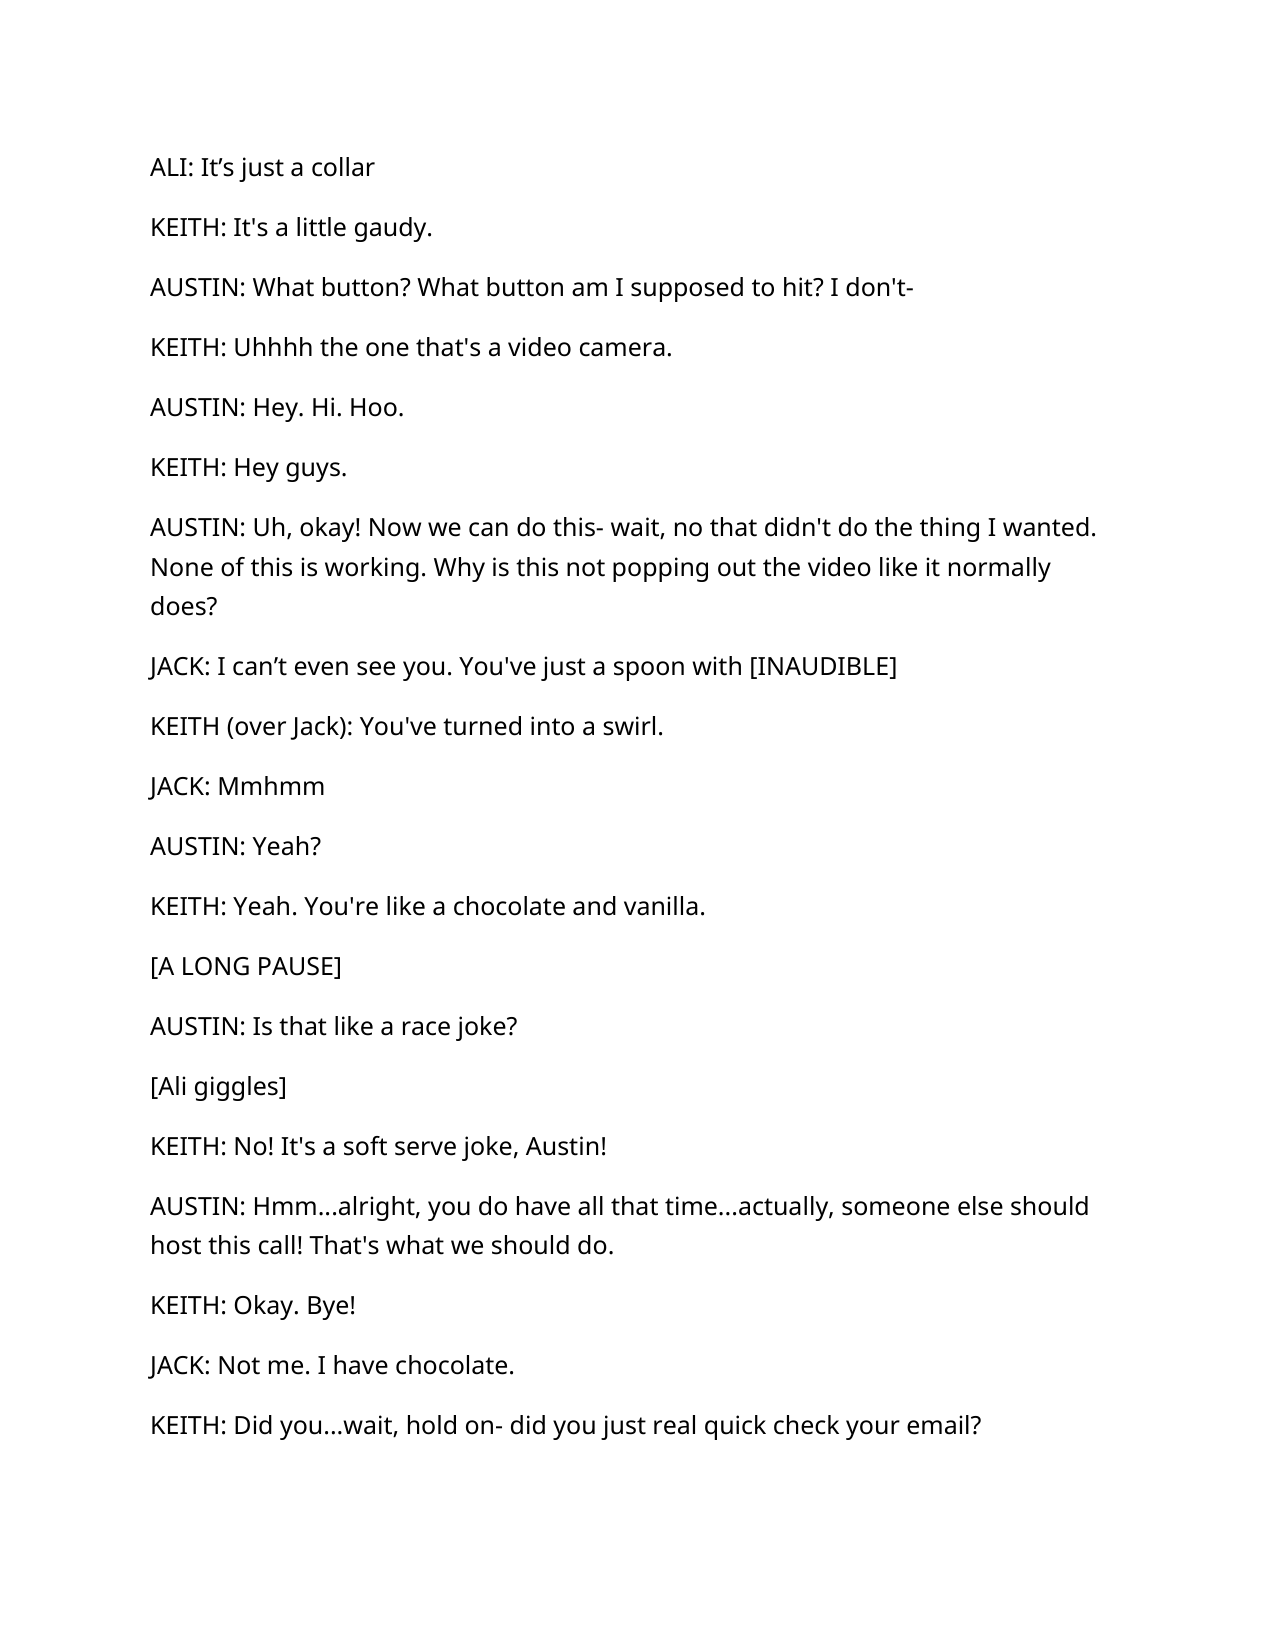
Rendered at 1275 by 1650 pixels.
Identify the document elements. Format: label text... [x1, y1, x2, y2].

text [Ali giggles] [150, 1068, 1125, 1102]
text KEITH: Hey guys. [150, 450, 1125, 484]
text AUSTIN: Is that like a race joke? [150, 1008, 1125, 1042]
text KEITH: Uhhhh the one that's a video camera. [150, 330, 1125, 364]
text KEITH: It's a little gaudy. [150, 210, 1125, 244]
text AUSTIN: Hmm...alright, you do have all that time...actually, someone else should host this call! That's what we should do. [150, 1188, 1125, 1262]
text JACK: Not me. I have chocolate. [150, 1347, 1125, 1382]
text [A LONG PAUSE] [150, 948, 1125, 982]
text KEITH: Okay. Bye! [150, 1287, 1125, 1322]
text JACK: I can’t even see you. You've just a spoon with [INAUDIBLE] [150, 648, 1125, 682]
text AUSTIN: Uh, okay! Now we can do this- wait, no that didn't do the thing I wanted. None of this is working. Why is this not popping out the video like it normally does? [150, 510, 1125, 622]
text AUSTIN: Hey. Hi. Hoo. [150, 390, 1125, 424]
text AUSTIN: What button? What button am I supposed to hit? I don't- [150, 270, 1125, 304]
text KEITH: No! It's a soft serve joke, Austin! [150, 1128, 1125, 1162]
text ALI: It’s just a collar [150, 150, 1125, 184]
text KEITH (over Jack): You've turned into a swirl. [150, 708, 1125, 742]
text JACK: Mmhmm [150, 768, 1125, 802]
text KEITH: Did you...wait, hold on- did you just real quick check your email? [150, 1407, 1125, 1442]
text AUSTIN: Yeah? [150, 828, 1125, 862]
text KEITH: Yeah. You're like a chocolate and vanilla. [150, 888, 1125, 922]
